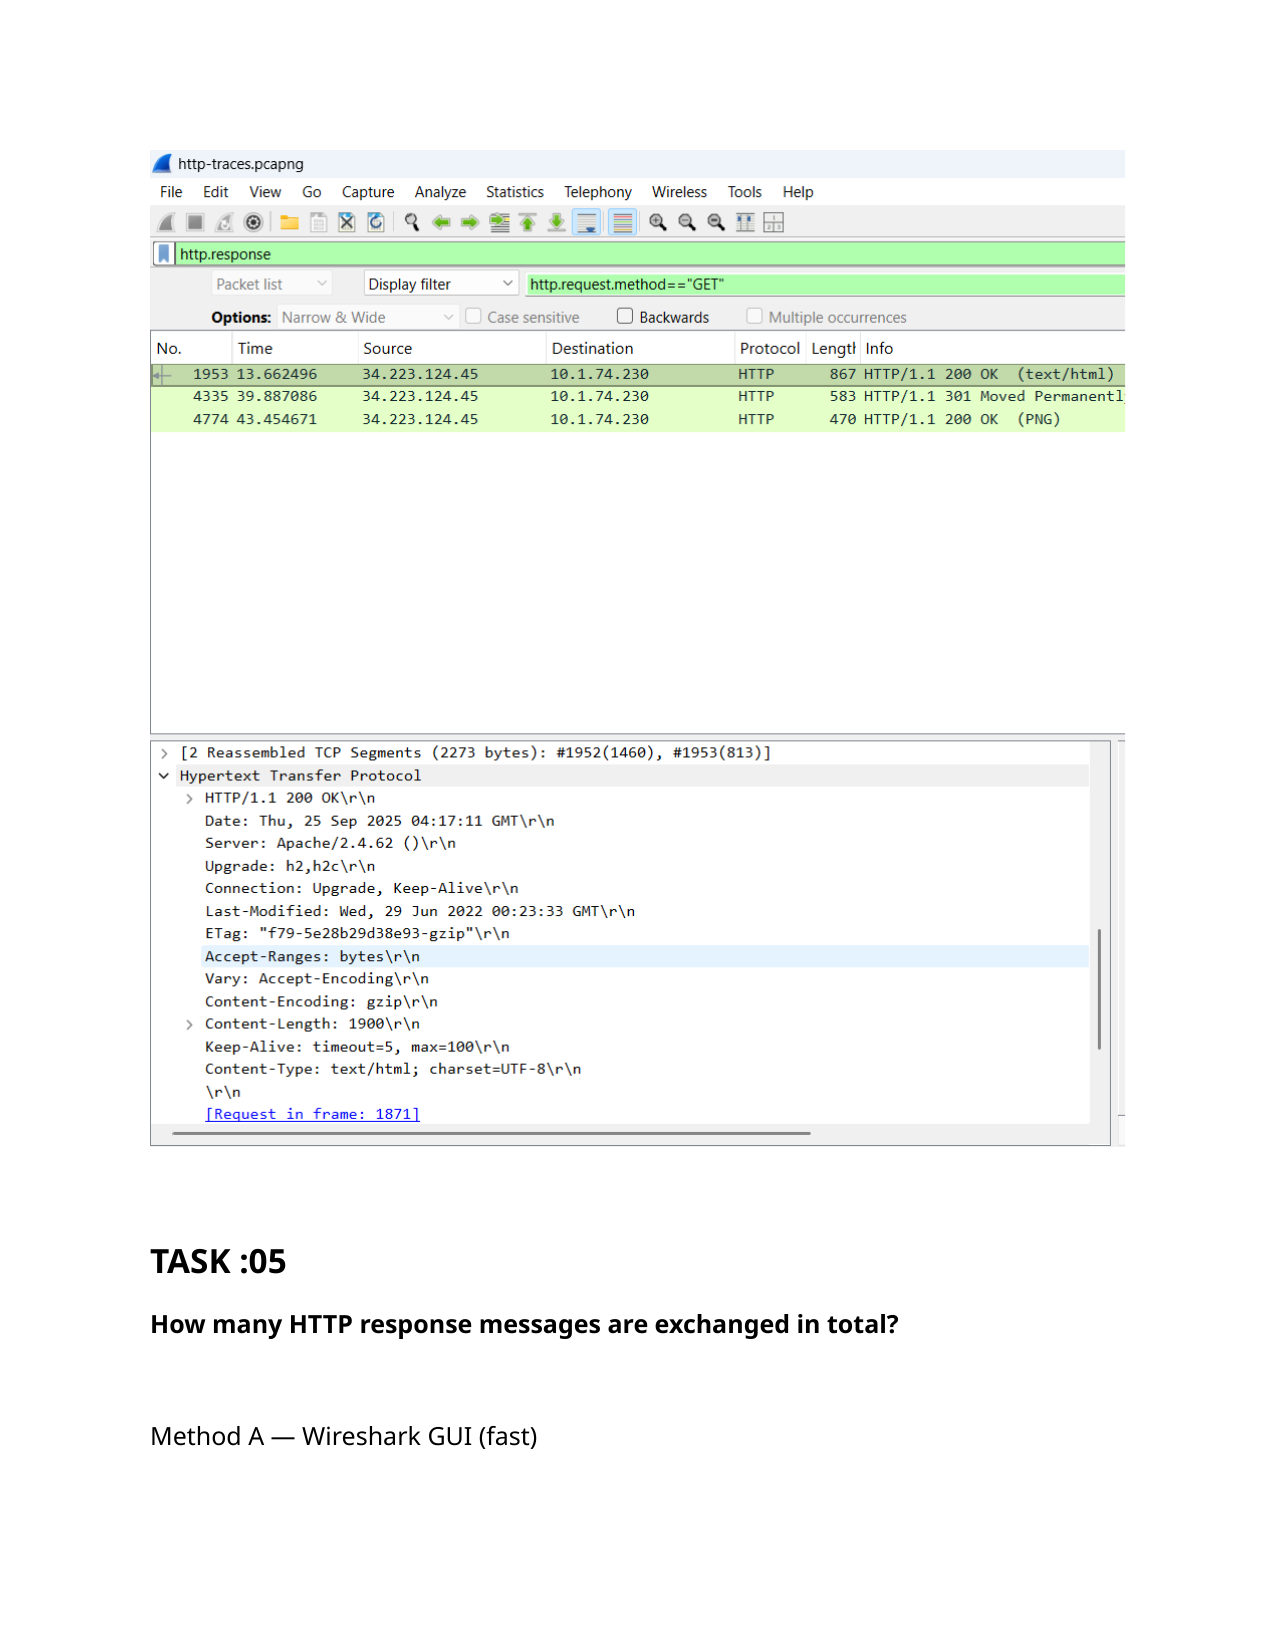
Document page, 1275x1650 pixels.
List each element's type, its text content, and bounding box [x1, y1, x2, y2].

picture [150, 150, 1125, 1147]
text Method A — Wireshark GUI (fast) [150, 1418, 1125, 1452]
text TASK :05 [150, 1238, 1125, 1283]
text How many HTTP response messages are exchanged in total? [150, 1307, 1125, 1341]
